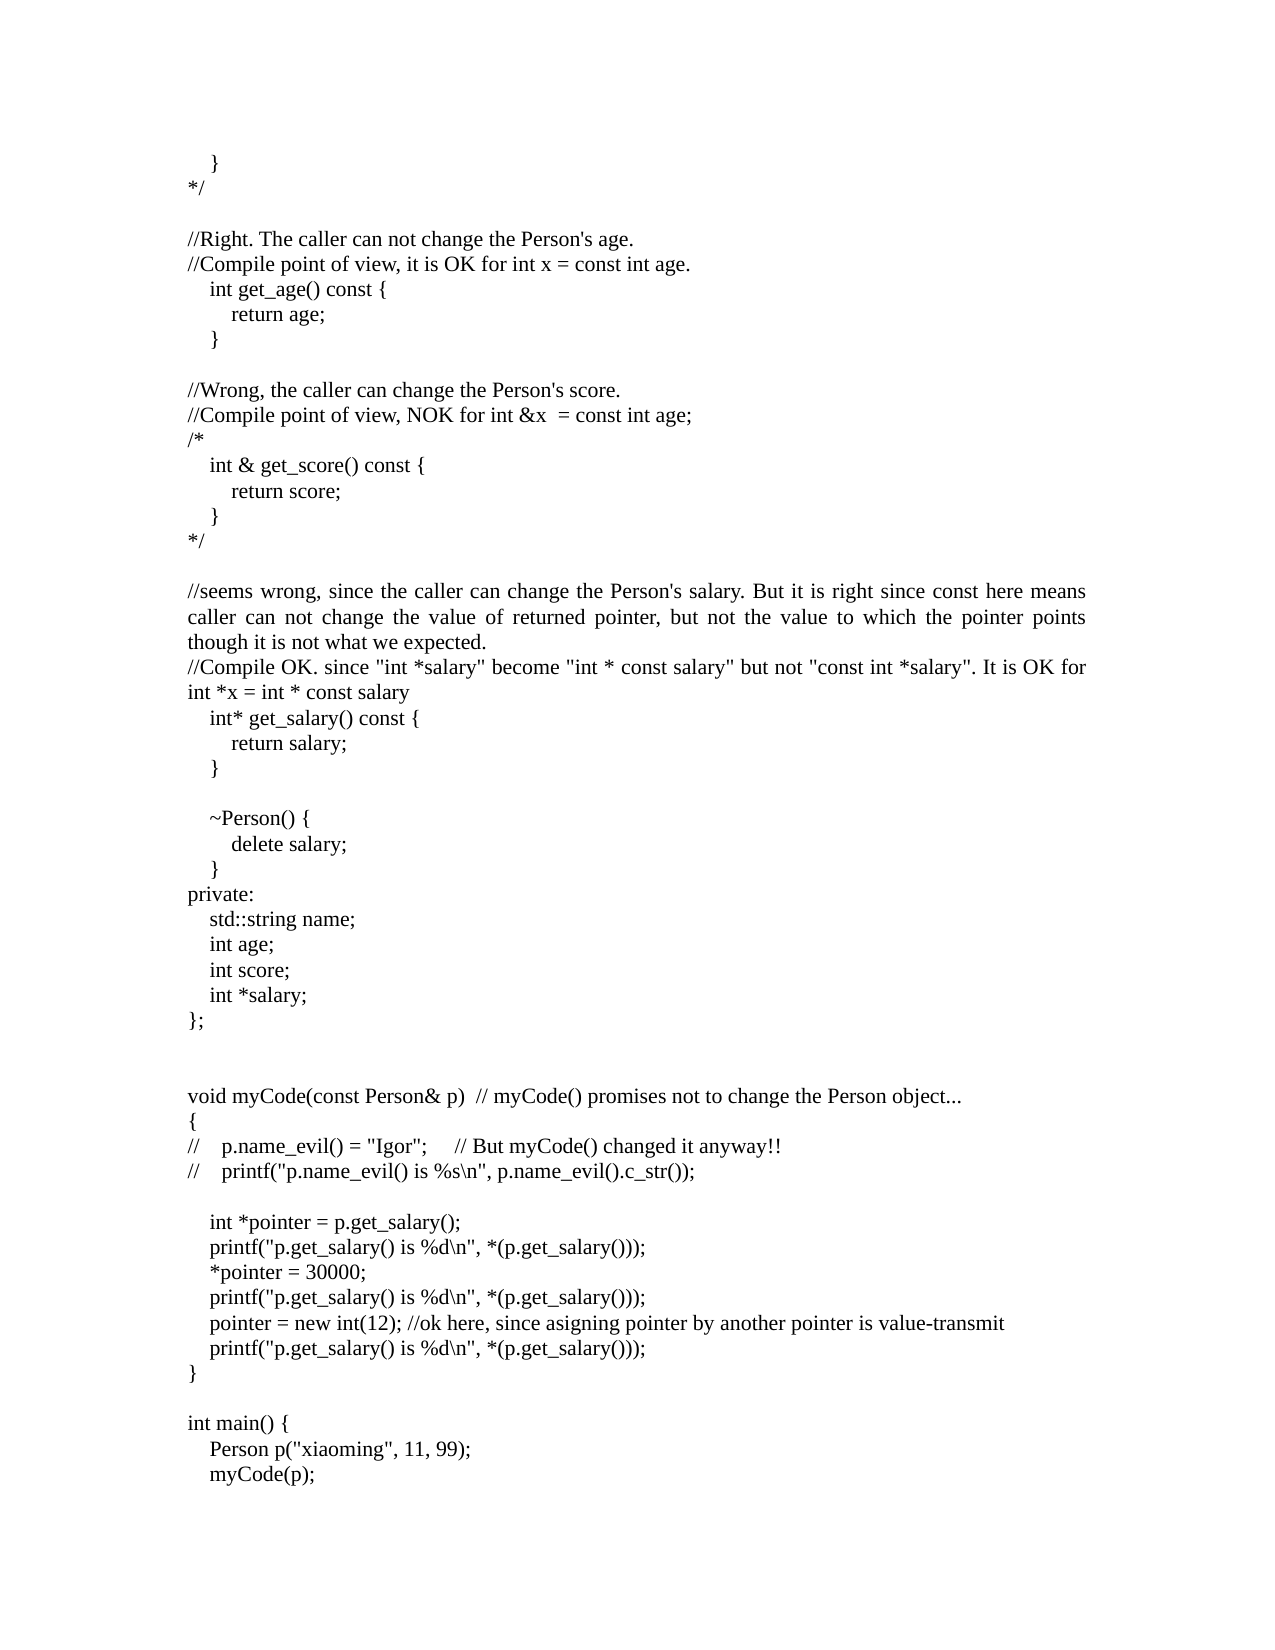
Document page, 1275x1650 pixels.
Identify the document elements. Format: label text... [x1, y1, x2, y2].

text *pointer = 30000; [187, 1259, 1087, 1284]
text int *salary; [187, 982, 1087, 1007]
text int *pointer = p.get_salary(); [187, 1209, 1087, 1234]
text */ [187, 528, 1087, 553]
text { [187, 1108, 1087, 1133]
text private: [187, 881, 1087, 906]
text printf("p.get_salary() is %d\n", *(p.get_salary())); [187, 1335, 1087, 1360]
text } [187, 150, 1087, 175]
text } [187, 755, 1087, 780]
text int score; [187, 957, 1087, 982]
text void myCode(const Person& p) // myCode() promises not to change the Person object... [187, 1083, 1087, 1108]
text //Compile point of view, it is OK for int x = const int age. [187, 251, 1087, 276]
text printf("p.get_salary() is %d\n", *(p.get_salary())); [187, 1234, 1087, 1259]
text }; [187, 1007, 1087, 1032]
text ~Person() { [187, 805, 1087, 831]
text //Compile OK. since "int *salary" become "int * const salary" but not "const int *salary". It is OK for int *x = int * const salary [187, 654, 1087, 704]
text //Right. The caller can not change the Person's age. [187, 226, 1087, 251]
text Person p("xiaoming", 11, 99); [187, 1436, 1087, 1461]
text int age; [187, 931, 1087, 957]
text return age; [187, 301, 1087, 326]
text return score; [187, 478, 1087, 503]
text } [187, 856, 1087, 881]
text int & get_score() const { [187, 452, 1087, 478]
text pointer = new int(12); //ok here, since asigning pointer by another pointer is value-transmit [187, 1309, 1087, 1335]
text /* [187, 427, 1087, 452]
text //Wrong, the caller can change the Person's score. [187, 377, 1087, 402]
text std::string name; [187, 906, 1087, 931]
text int main() { [187, 1410, 1087, 1436]
text } [187, 1360, 1087, 1385]
text //seems wrong, since the caller can change the Person's salary. But it is right since const here means caller can not change the value of returned pointer, but not the value to which the pointer points though it is not what we expected. [187, 578, 1087, 654]
text int get_age() const { [187, 276, 1087, 301]
text delete salary; [187, 831, 1087, 856]
text //Compile point of view, NOK for int &x = const int age; [187, 402, 1087, 427]
text // p.name_evil() = "Igor"; // But myCode() changed it anyway!! [187, 1133, 1087, 1158]
text int* get_salary() const { [187, 704, 1087, 730]
text } [187, 503, 1087, 528]
text return salary; [187, 730, 1087, 755]
text myCode(p); [187, 1461, 1087, 1486]
text } [187, 326, 1087, 352]
text // printf("p.name_evil() is %s\n", p.name_evil().c_str()); [187, 1158, 1087, 1183]
text printf("p.get_salary() is %d\n", *(p.get_salary())); [187, 1284, 1087, 1309]
text */ [187, 175, 1087, 200]
